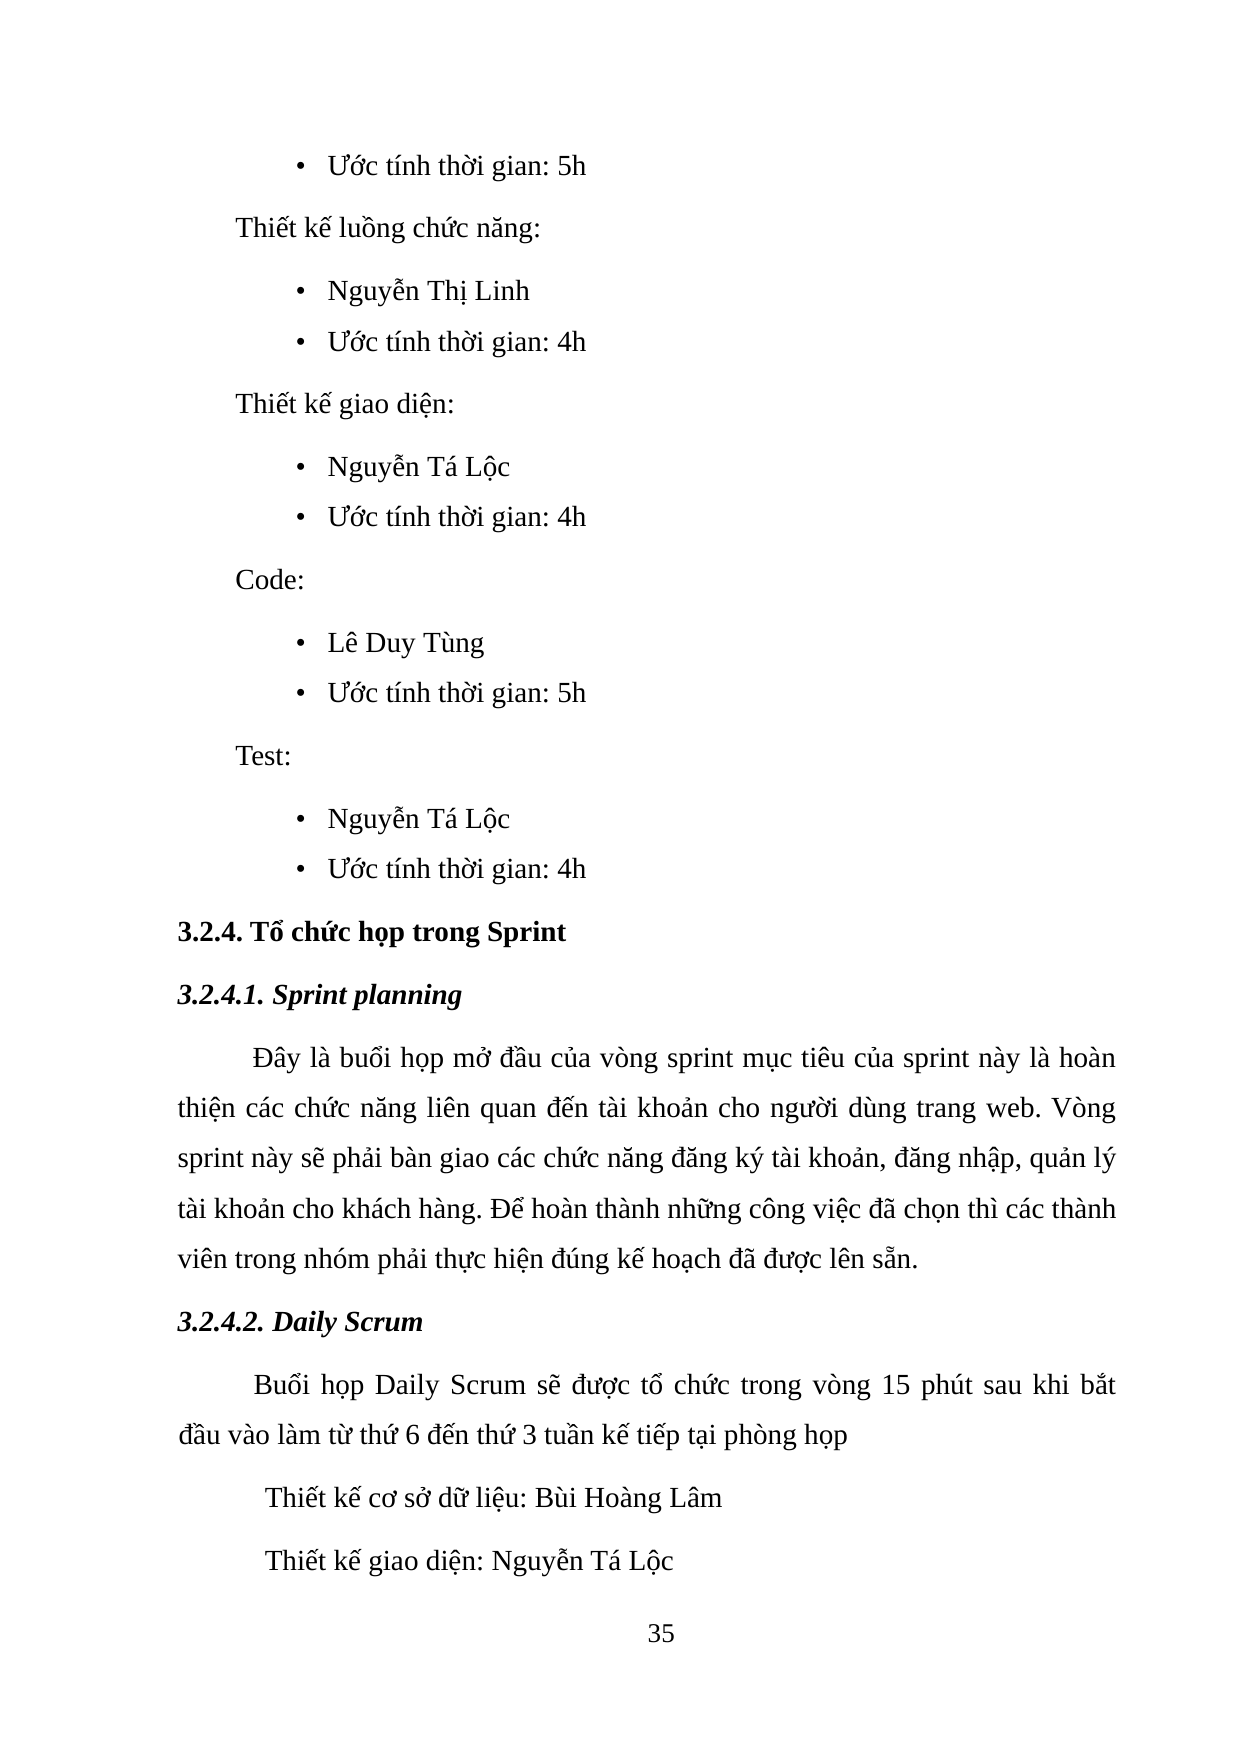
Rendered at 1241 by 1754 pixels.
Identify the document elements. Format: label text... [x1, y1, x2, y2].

list Ước tính thời gian: 5h [295, 676, 1117, 709]
list Ước tính thời gian: 5h [295, 148, 1117, 181]
subtitle 3.2.4.2. Daily Scrum [177, 1304, 1117, 1337]
list Lê Duy Tùng [295, 625, 1117, 659]
list Ước tính thời gian: 4h [295, 324, 1117, 357]
text Thiết kế giao diện: [235, 386, 1117, 420]
text Đây là buổi họp mở đầu của vòng sprint mục tiêu của sprint này là hoàn thiện các chức năng liên quan đến tài khoản cho người dùng trang web. Vòng sprint này sẽ phải bàn giao các chức năng đăng ký tài khoản, đăng nhập, quản lý tài khoản cho khách hàng. Để hoàn thành những công việc đã chọn thì các thành viên trong nhóm phải thực hiện đúng kế hoạch đã được lên sẵn. [177, 1040, 1117, 1275]
text Buổi họp Daily Scrum sẽ được tổ chức trong vòng 15 phút sau khi bắt đầu vào làm từ thứ 6 đến thứ 3 tuần kế tiếp tại phòng họp [178, 1367, 1117, 1451]
subtitle 3.2.4. Tổ chức họp trong Sprint [177, 914, 1060, 948]
list Nguyễn Tá Lộc [295, 449, 1117, 483]
text Thiết kế cơ sở dữ liệu: Bùi Hoàng Lâm [206, 1480, 1117, 1513]
subtitle 3.2.4.1. Sprint planning [177, 977, 1117, 1011]
text Test: [235, 738, 1117, 772]
text Thiết kế luồng chức năng: [235, 211, 1117, 244]
text Thiết kế giao diện: Nguyễn Tá Lộc [206, 1543, 1117, 1576]
list Ước tính thời gian: 4h [295, 851, 1117, 885]
list Ước tính thời gian: 4h [295, 499, 1117, 533]
text Code: [235, 562, 1117, 596]
list Nguyễn Thị Linh [295, 273, 1117, 307]
list Nguyễn Tá Lộc [295, 801, 1117, 835]
